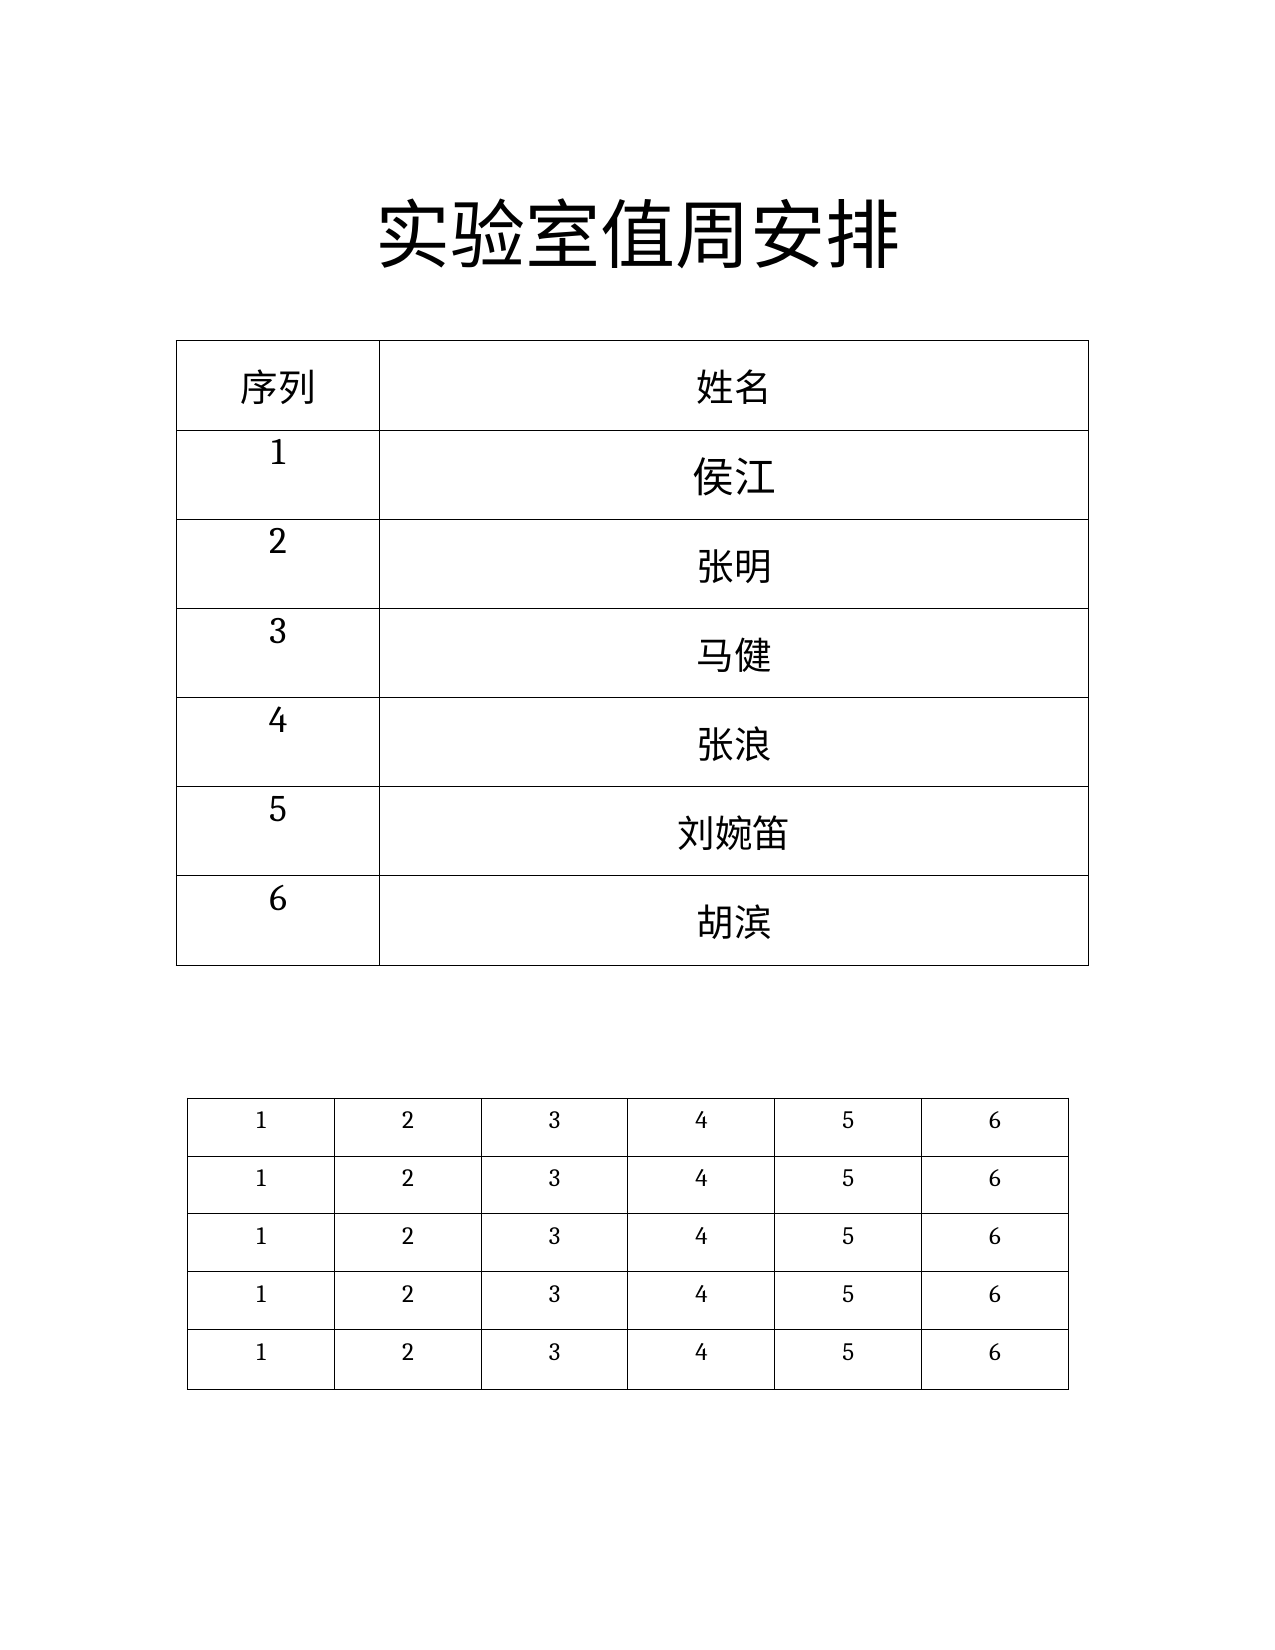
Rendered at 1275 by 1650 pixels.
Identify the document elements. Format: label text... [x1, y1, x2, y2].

table_header 2 [335, 1099, 481, 1156]
table_cell 6 [922, 1214, 1068, 1271]
table_cell 1 [177, 431, 379, 519]
table_header 5 [775, 1099, 921, 1156]
table_cell 4 [628, 1330, 774, 1389]
table_cell 6 [922, 1157, 1068, 1213]
table_cell 1 [188, 1330, 334, 1389]
table_cell 5 [775, 1330, 921, 1389]
table_cell 2 [177, 520, 379, 608]
table_header 6 [922, 1099, 1068, 1156]
table_cell 2 [335, 1330, 481, 1389]
table_cell 1 [188, 1272, 334, 1329]
table_cell 2 [335, 1214, 481, 1271]
table_cell 4 [628, 1214, 774, 1271]
table_cell 5 [177, 787, 379, 875]
table_cell 6 [177, 876, 379, 964]
table_header 3 [482, 1099, 627, 1156]
table_cell 2 [335, 1157, 481, 1213]
table_cell 4 [628, 1272, 774, 1329]
table_cell 3 [482, 1157, 627, 1213]
table_cell 1 [188, 1214, 334, 1271]
table_cell 4 [177, 698, 379, 786]
table_cell 马健 [380, 609, 1088, 697]
table_cell 侯江 [380, 431, 1088, 519]
table_cell 6 [922, 1330, 1068, 1389]
table_cell 6 [922, 1272, 1068, 1329]
table_cell 3 [177, 609, 379, 697]
table_cell 1 [188, 1157, 334, 1213]
table_cell 5 [775, 1214, 921, 1271]
table_cell 4 [628, 1157, 774, 1213]
table_cell 5 [775, 1157, 921, 1213]
table_cell 2 [335, 1272, 481, 1329]
table_cell 3 [482, 1330, 627, 1389]
table_cell 张明 [380, 520, 1088, 608]
table_header 4 [628, 1099, 774, 1156]
table_cell 5 [775, 1272, 921, 1329]
text 实验室值周安排 [187, 164, 1087, 296]
table_cell 3 [482, 1272, 627, 1329]
table_header 1 [188, 1099, 334, 1156]
table_cell 刘婉笛 [380, 787, 1088, 875]
table_cell 张浪 [380, 698, 1088, 786]
table_cell 3 [482, 1214, 627, 1271]
table_header 姓名 [380, 341, 1088, 429]
table_cell 胡滨 [380, 876, 1088, 964]
table_header 序列 [177, 341, 379, 429]
